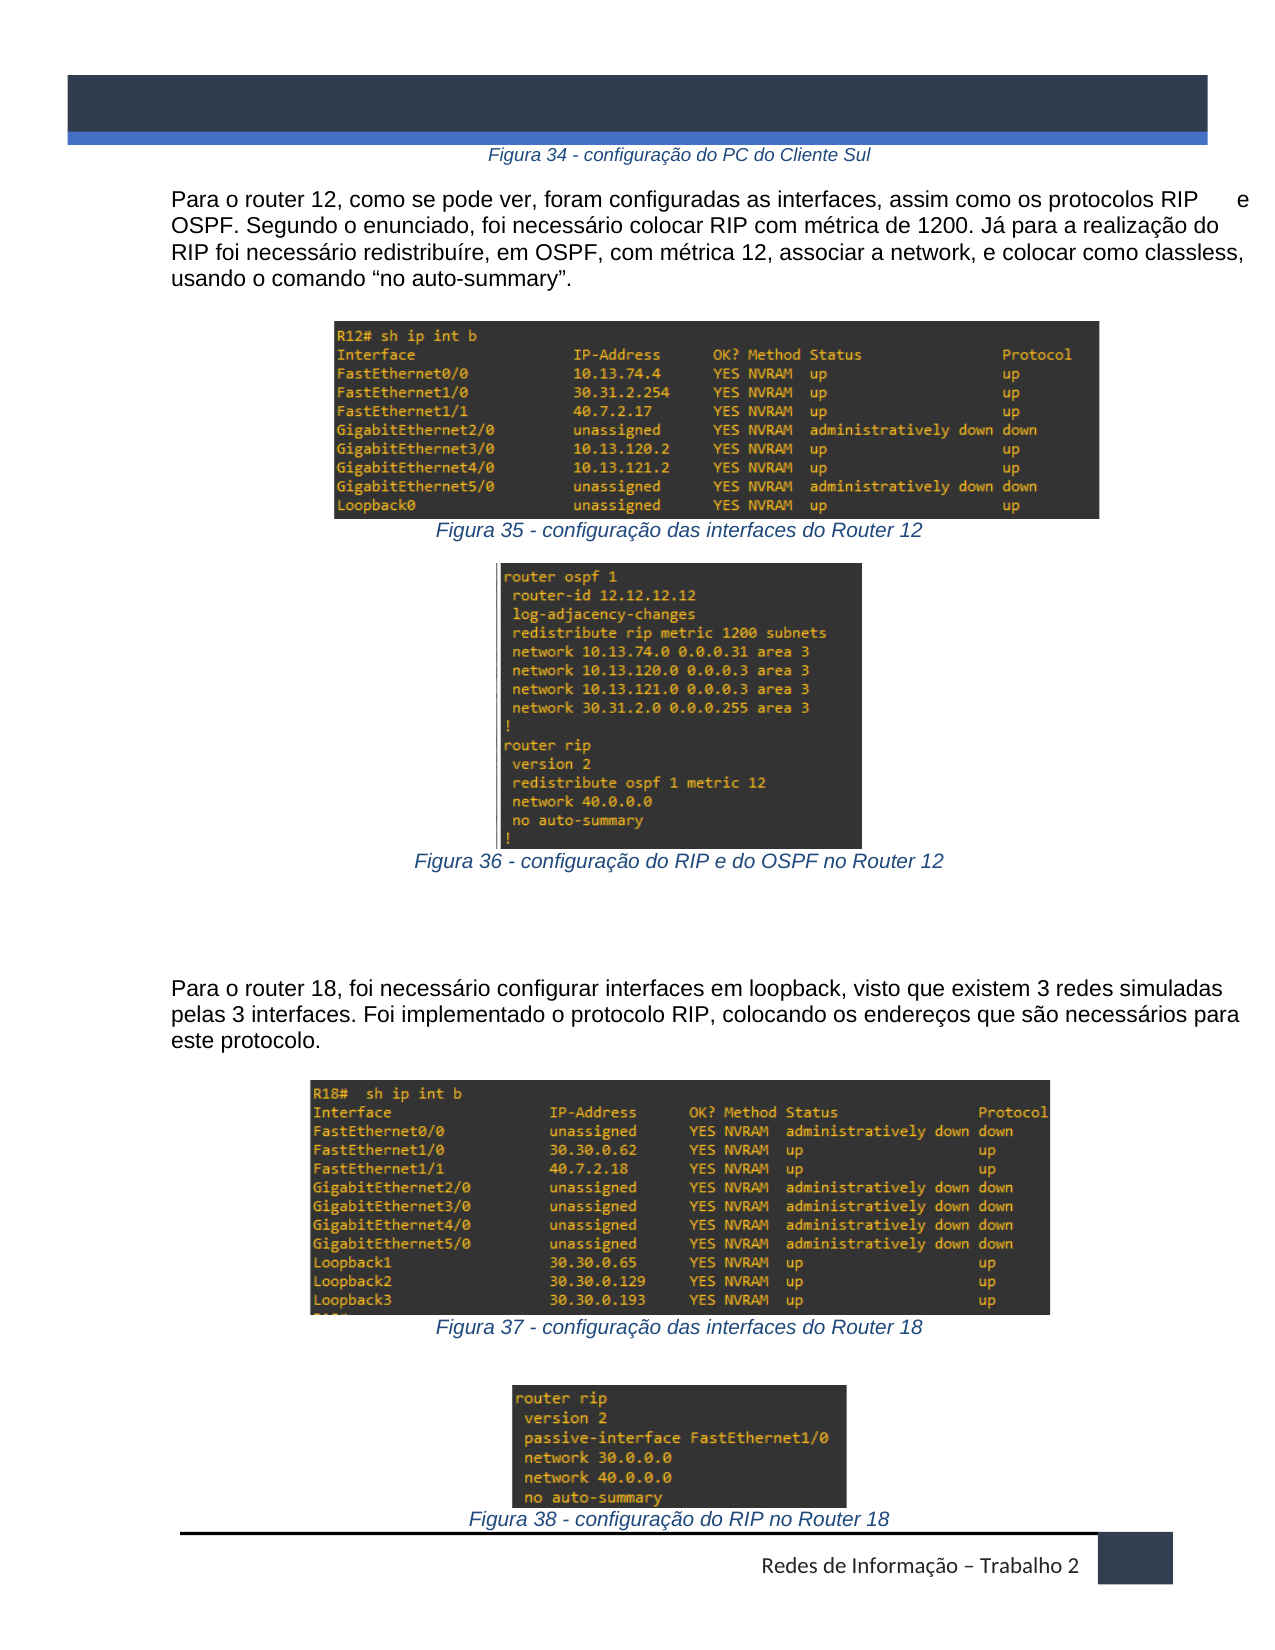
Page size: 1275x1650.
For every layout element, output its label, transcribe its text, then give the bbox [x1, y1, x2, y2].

text Figura 34 - configuração do PC do Cliente Sul [96, 144, 1262, 165]
picture [308, 1080, 1051, 1315]
text Figura 38 - configuração do RIP no Router 18 [96, 1507, 1262, 1531]
picture [511, 1385, 847, 1508]
text Figura 36 - configuração do RIP e do OSPF no Router 12 [96, 849, 1262, 873]
text Figura 37 - configuração das interfaces do Router 18 [96, 1314, 1262, 1338]
text Para o router 12, como se pode ver, foram configuradas as interfaces, assim como os protocolos RIP e OSPF. Segundo o enunciado, foi necessário colocar RIP com métrica de 1200. Já para a realização do RIP foi necessário redistribuíre, em OSPF, com métrica 12, associar a network, e colocar como classless, usando o comando “no auto-summary”. [171, 186, 1262, 292]
text Para o router 18, foi necessário configurar interfaces em loopback, visto que existem 3 redes simuladas pelas 3 interfaces. Foi implementado o protocolo RIP, colocando os endereços que são necessários para este protocolo. [171, 975, 1262, 1054]
picture [496, 563, 862, 849]
picture [333, 321, 1100, 519]
text Figura 35 - configuração das interfaces do Router 12 [96, 518, 1262, 542]
